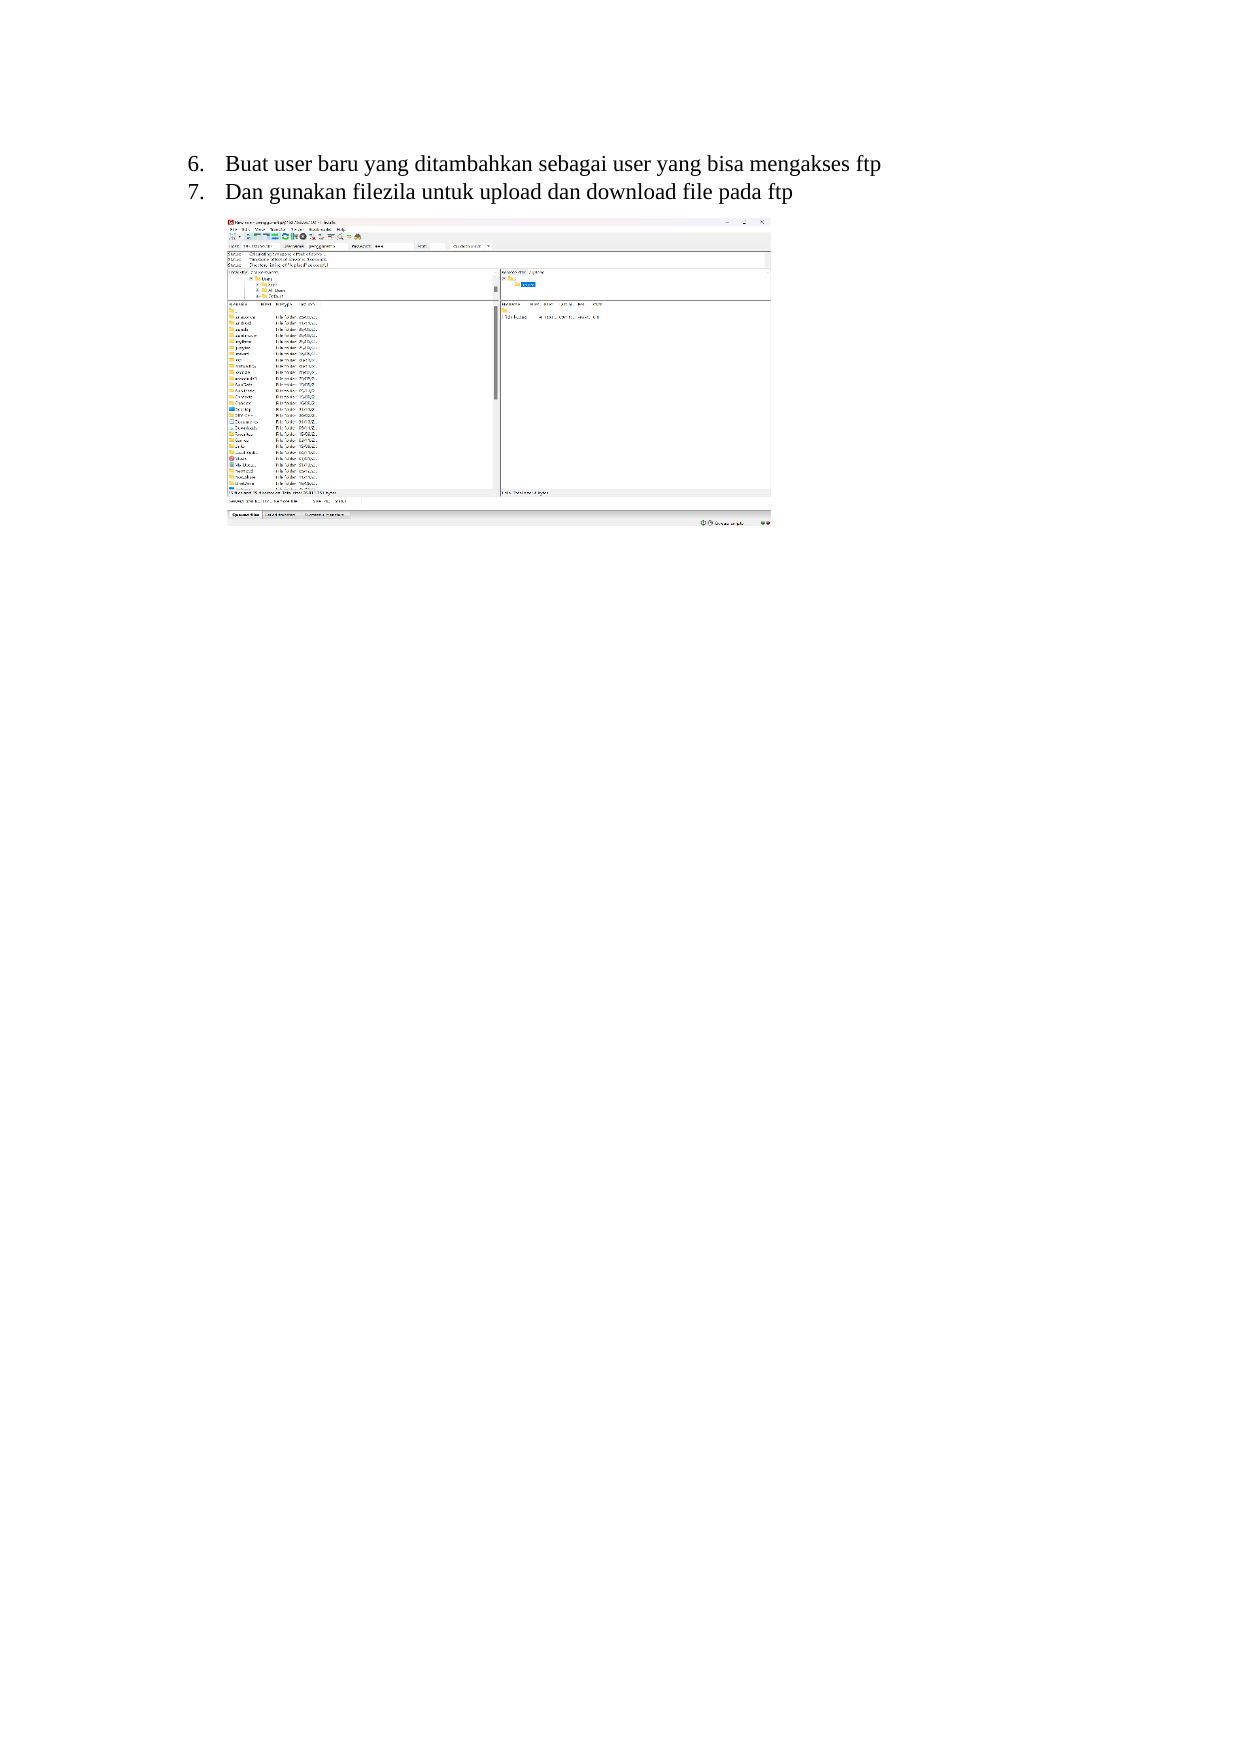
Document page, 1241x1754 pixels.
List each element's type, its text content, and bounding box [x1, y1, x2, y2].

list Dan gunakan filezila untuk upload dan download file pada ftp [187, 178, 1090, 205]
list Buat user baru yang ditambahkan sebagai user yang bisa mengakses ftp [187, 150, 1090, 176]
picture [227, 218, 771, 526]
